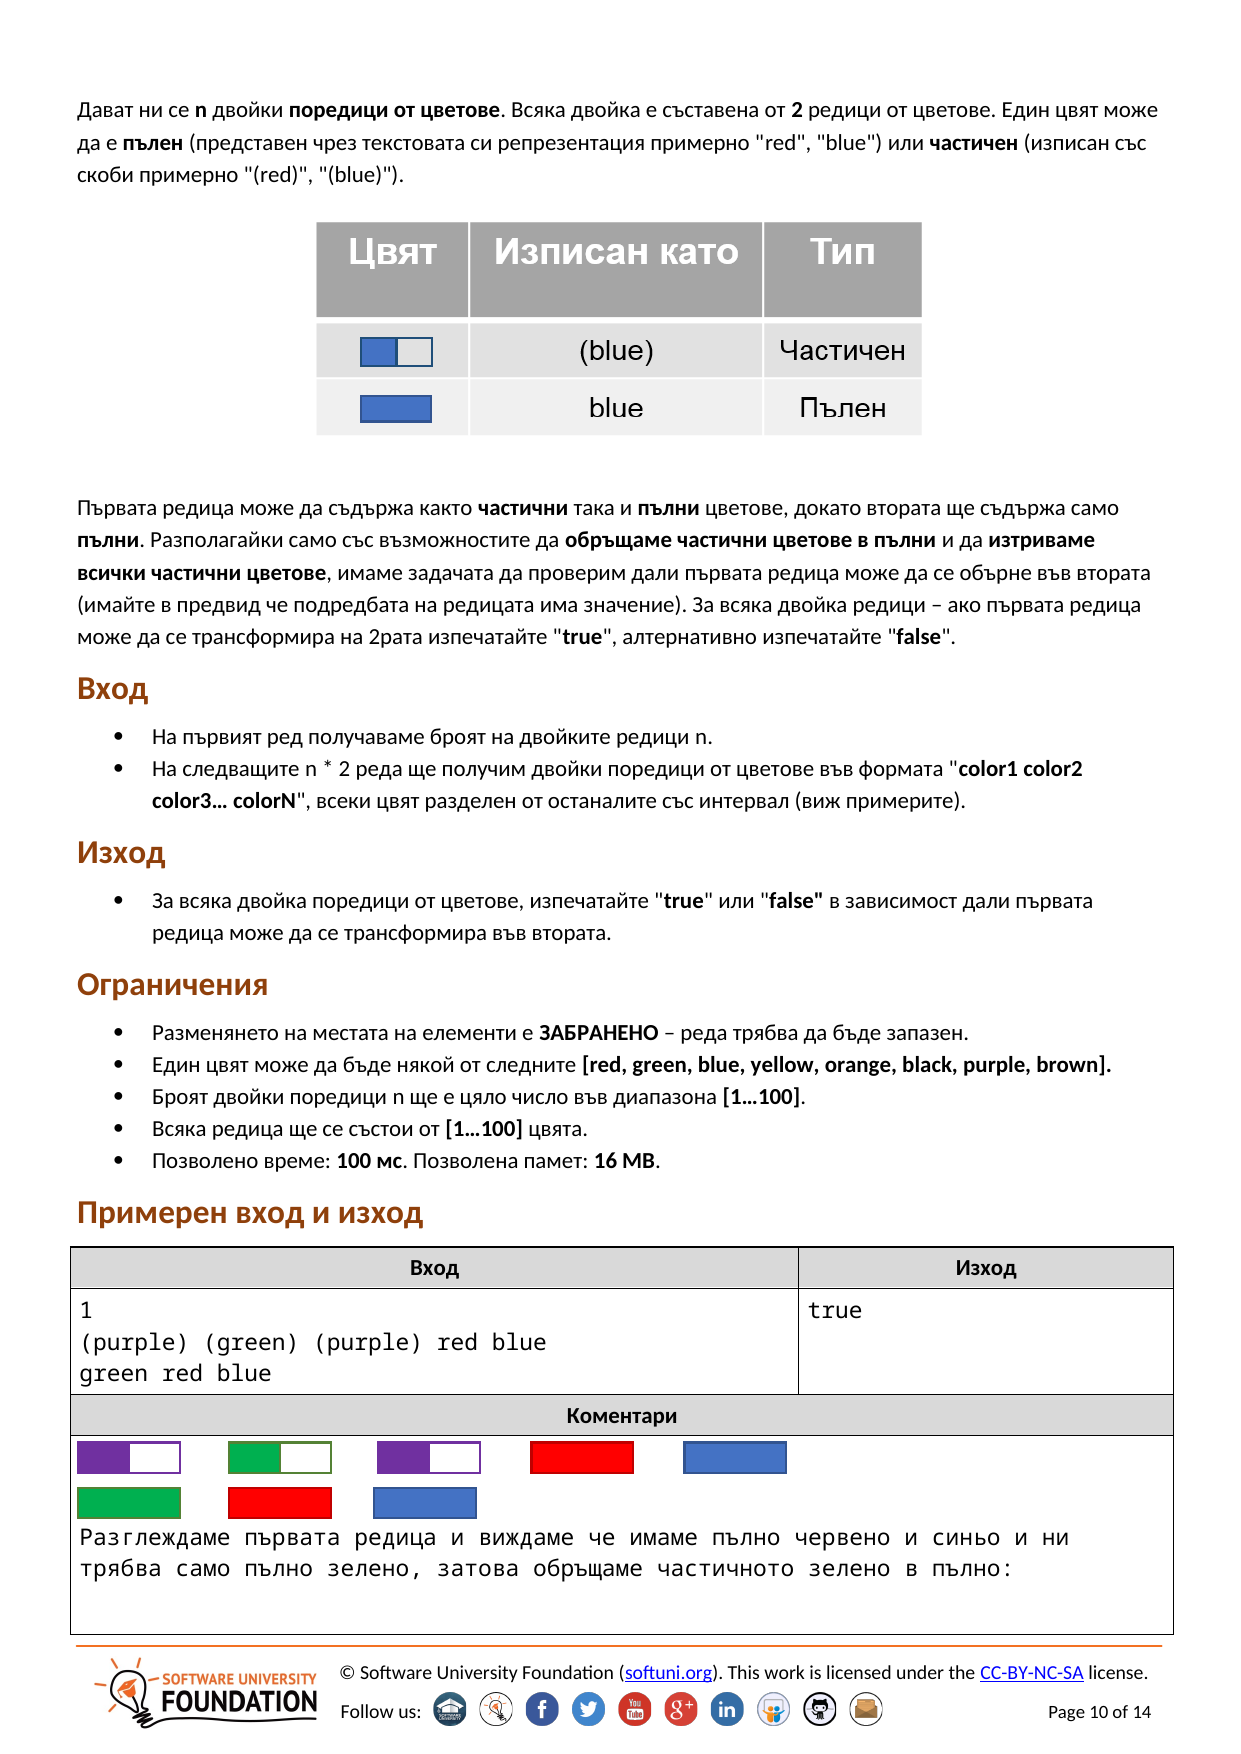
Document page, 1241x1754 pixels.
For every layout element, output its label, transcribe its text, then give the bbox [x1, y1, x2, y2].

list За всяка двойка поредици от цветове, изпечатайте "true" или "false" в зависимост дали първата редица може да се трансформира във втората. [114, 886, 1163, 946]
picture [572, 1692, 605, 1726]
picture [479, 1692, 513, 1726]
list На следващите n * 2 реда ще получим двойки поредици от цветове във формата "color1 color2 color3… colorN", всеки цвят разделен от останалите със интервал (виж примерите). [114, 754, 1163, 814]
subtitle Изход [77, 831, 1163, 872]
picture [618, 1692, 652, 1726]
picture [803, 1692, 837, 1726]
table_header Изход [799, 1248, 1173, 1287]
list Всяка редица ще се състои от [1…100] цвята. [114, 1114, 1163, 1142]
table_header Вход [71, 1248, 798, 1287]
table_cell Коментари [71, 1395, 1173, 1435]
list На първият ред получаваме броят на двойките редици n. [114, 722, 1163, 750]
picture [93, 1656, 317, 1729]
picture [525, 1692, 559, 1726]
picture [314, 217, 927, 441]
subtitle Вход [77, 667, 1163, 707]
subtitle Ограничения [77, 963, 1163, 1003]
picture [664, 1692, 698, 1726]
subtitle Примерен вход и изход [77, 1191, 1163, 1232]
table_cell true [799, 1289, 1173, 1394]
picture [757, 1692, 790, 1726]
list Броят двойки поредици n ще е цяло число във диапазона [1…100]. [114, 1082, 1163, 1110]
text Дават ни се n двойки поредици от цветове. Всяка двойка е съставена от 2 редици от цветове. Един цвят може да е пълен (представен чрез текстовата си репрезентация примерно "red", "blue") или частичен (изписан със скоби примерно "(red)", "(blue)"). [77, 95, 1163, 188]
list Позволено време: 100 мс. Позволена памет: 16 MB. [114, 1147, 1163, 1175]
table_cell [71, 1436, 1173, 1634]
picture [710, 1692, 744, 1726]
picture [433, 1692, 467, 1726]
list Един цвят може да бъде някой от следните [red, green, blue, yellow, orange, black, purple, brown]. [114, 1050, 1163, 1078]
picture [849, 1692, 883, 1726]
table_cell 1 (purple) (green) (purple) red blue green red blue [71, 1289, 798, 1394]
list Разменянето на местата на елементи е ЗАБРАНЕНО – реда трябва да бъде запазен. [114, 1018, 1163, 1046]
